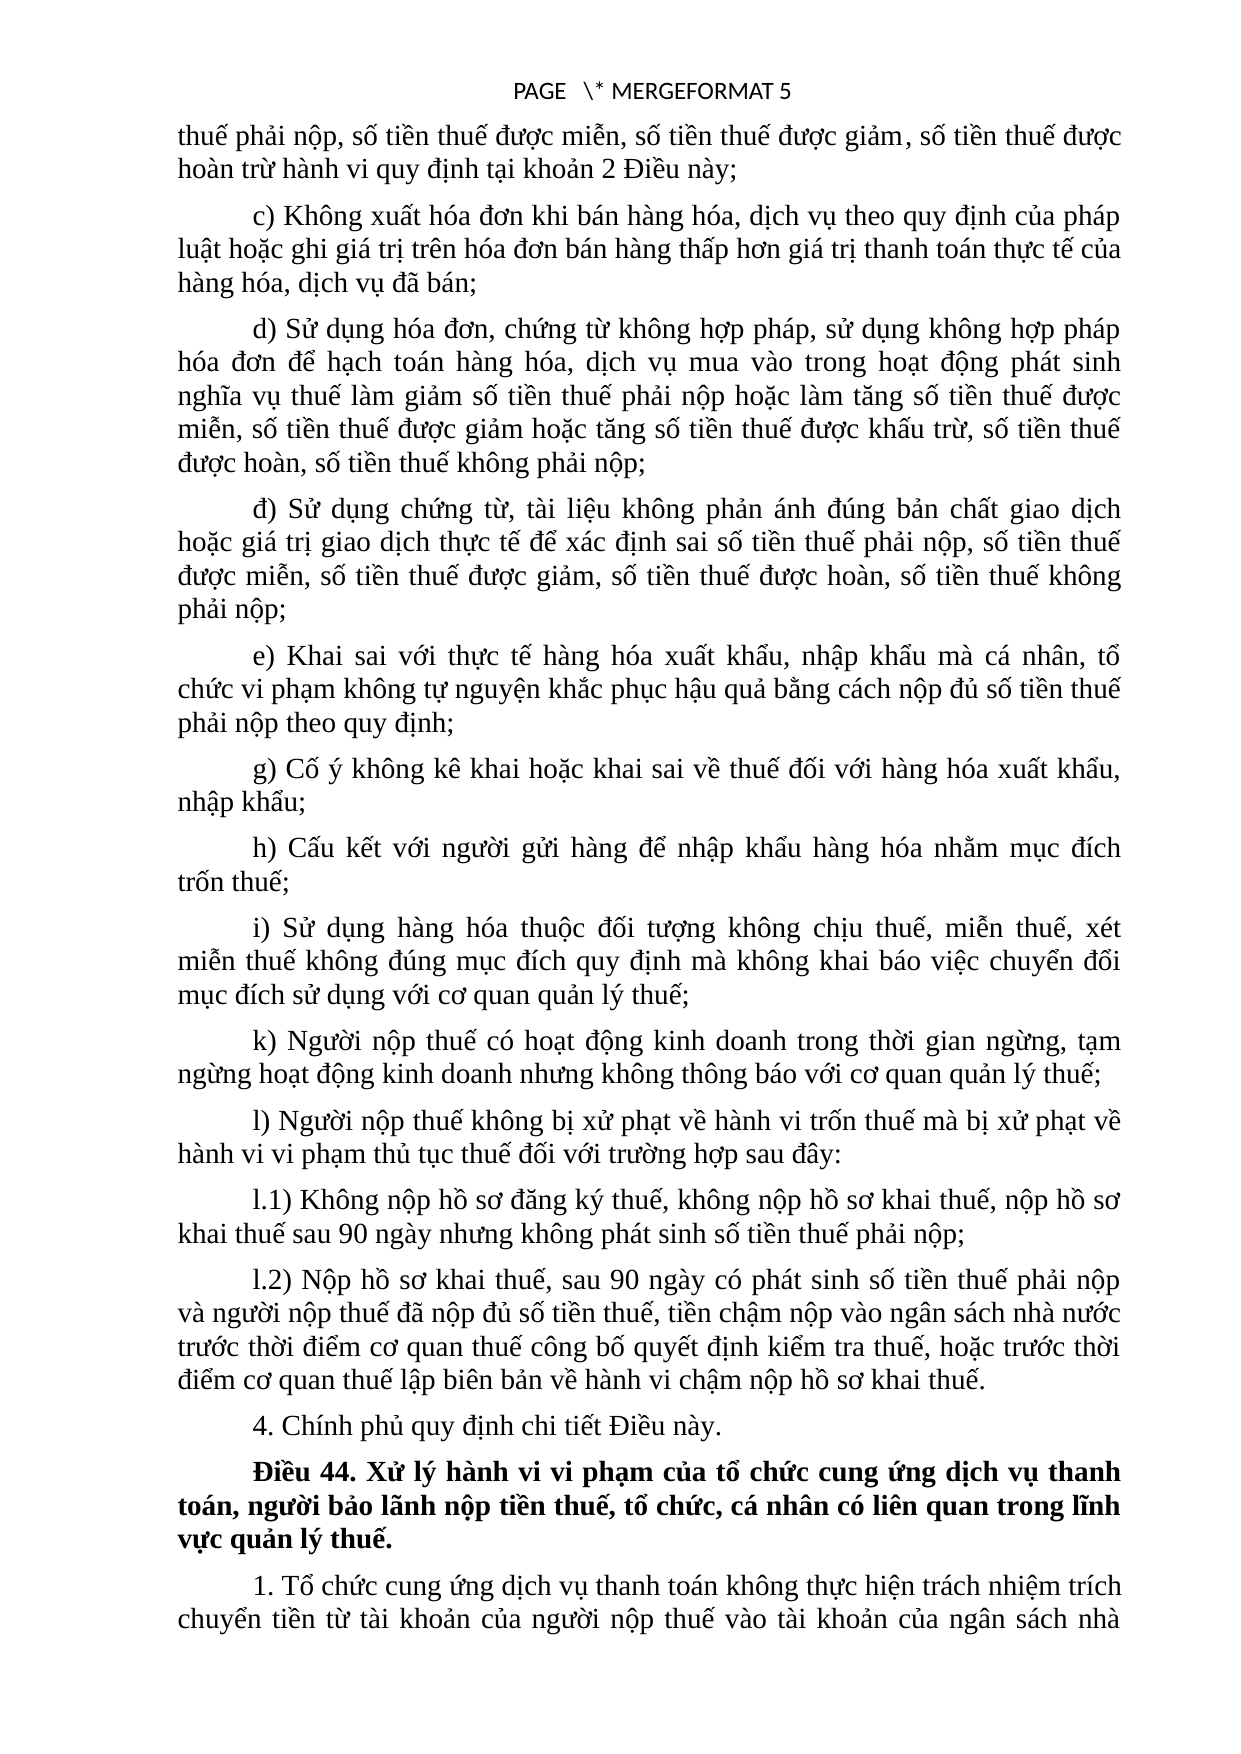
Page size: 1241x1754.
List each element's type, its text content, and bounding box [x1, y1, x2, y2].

subtitle Điều 44. Xử lý hành vi vi phạm của tổ chức cung ứng dịch vụ thanh toán, người bảo lãnh nộp tiền thuế, tổ chức, cá nhân có liên quan trong lĩnh vực quản lý thuế. [177, 1454, 1122, 1555]
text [177, 1568, 1122, 1635]
text d) Sử dụng hóa đơn, chứng từ không hợp pháp, sử dụng không hợp pháp hóa đơn để hạch toán hàng hóa, dịch vụ mua vào trong hoạt động phát sinh nghĩa vụ thuế làm giảm số tiền thuế phải nộp hoặc làm tăng số tiền thuế được miễn, số tiền thuế được giảm hoặc tăng số tiền thuế được khấu trừ, số tiền thuế được hoàn, số tiền thuế không phải nộp; [177, 311, 1122, 478]
text c) Không xuất hóa đơn khi bán hàng hóa, dịch vụ theo quy định của pháp luật hoặc ghi giá trị trên hóa đơn bán hàng thấp hơn giá trị thanh toán thực tế của hàng hóa, dịch vụ đã bán; [177, 198, 1122, 298]
text g) Cố ý không kê khai hoặc khai sai về thuế đối với hàng hóa xuất khẩu, nhập khẩu; [177, 751, 1122, 818]
text l.1) Không nộp hồ sơ đăng ký thuế, không nộp hồ sơ khai thuế, nộp hồ sơ khai thuế sau 90 ngày nhưng không phát sinh số tiền thuế phải nộp; [177, 1182, 1122, 1249]
text l) Người nộp thuế không bị xử phạt về hành vi trốn thuế mà bị xử phạt về hành vi vi phạm thủ tục thuế đối với trường hợp sau đây: [177, 1103, 1122, 1170]
text đ) Sử dụng chứng từ, tài liệu không phản ánh đúng bản chất giao dịch hoặc giá trị giao dịch thực tế để xác định sai số tiền thuế phải nộp, số tiền thuế được miễn, số tiền thuế được giảm, số tiền thuế được hoàn, số tiền thuế không phải nộp; [177, 491, 1122, 625]
text l.2) Nộp hồ sơ khai thuế, sau 90 ngày có phát sinh số tiền thuế phải nộp và người nộp thuế đã nộp đủ số tiền thuế, tiền chậm nộp vào ngân sách nhà nước trước thời điểm cơ quan thuế công bố quyết định kiểm tra thuế, hoặc trước thời điểm cơ quan thuế lập biên bản về hành vi chậm nộp hồ sơ khai thuế. [177, 1262, 1122, 1396]
text 4. Chính phủ quy định chi tiết Điều này. [177, 1408, 1122, 1442]
text i) Sử dụng hàng hóa thuộc đối tượng không chịu thuế, miễn thuế, xét miễn thuế không đúng mục đích quy định mà không khai báo việc chuyển đổi mục đích sử dụng với cơ quan quản lý thuế; [177, 910, 1122, 1011]
text k) Người nộp thuế có hoạt động kinh doanh trong thời gian ngừng, tạm ngừng hoạt động kinh doanh nhưng không thông báo với cơ quan quản lý thuế; [177, 1023, 1122, 1090]
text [177, 118, 1122, 185]
text e) Khai sai với thực tế hàng hóa xuất khẩu, nhập khẩu mà cá nhân, tổ chức vi phạm không tự nguyện khắc phục hậu quả bằng cách nộp đủ số tiền thuế phải nộp theo quy định; [177, 638, 1122, 738]
text h) Cấu kết với người gửi hàng để nhập khẩu hàng hóa nhằm mục đích trốn thuế; [177, 830, 1122, 897]
